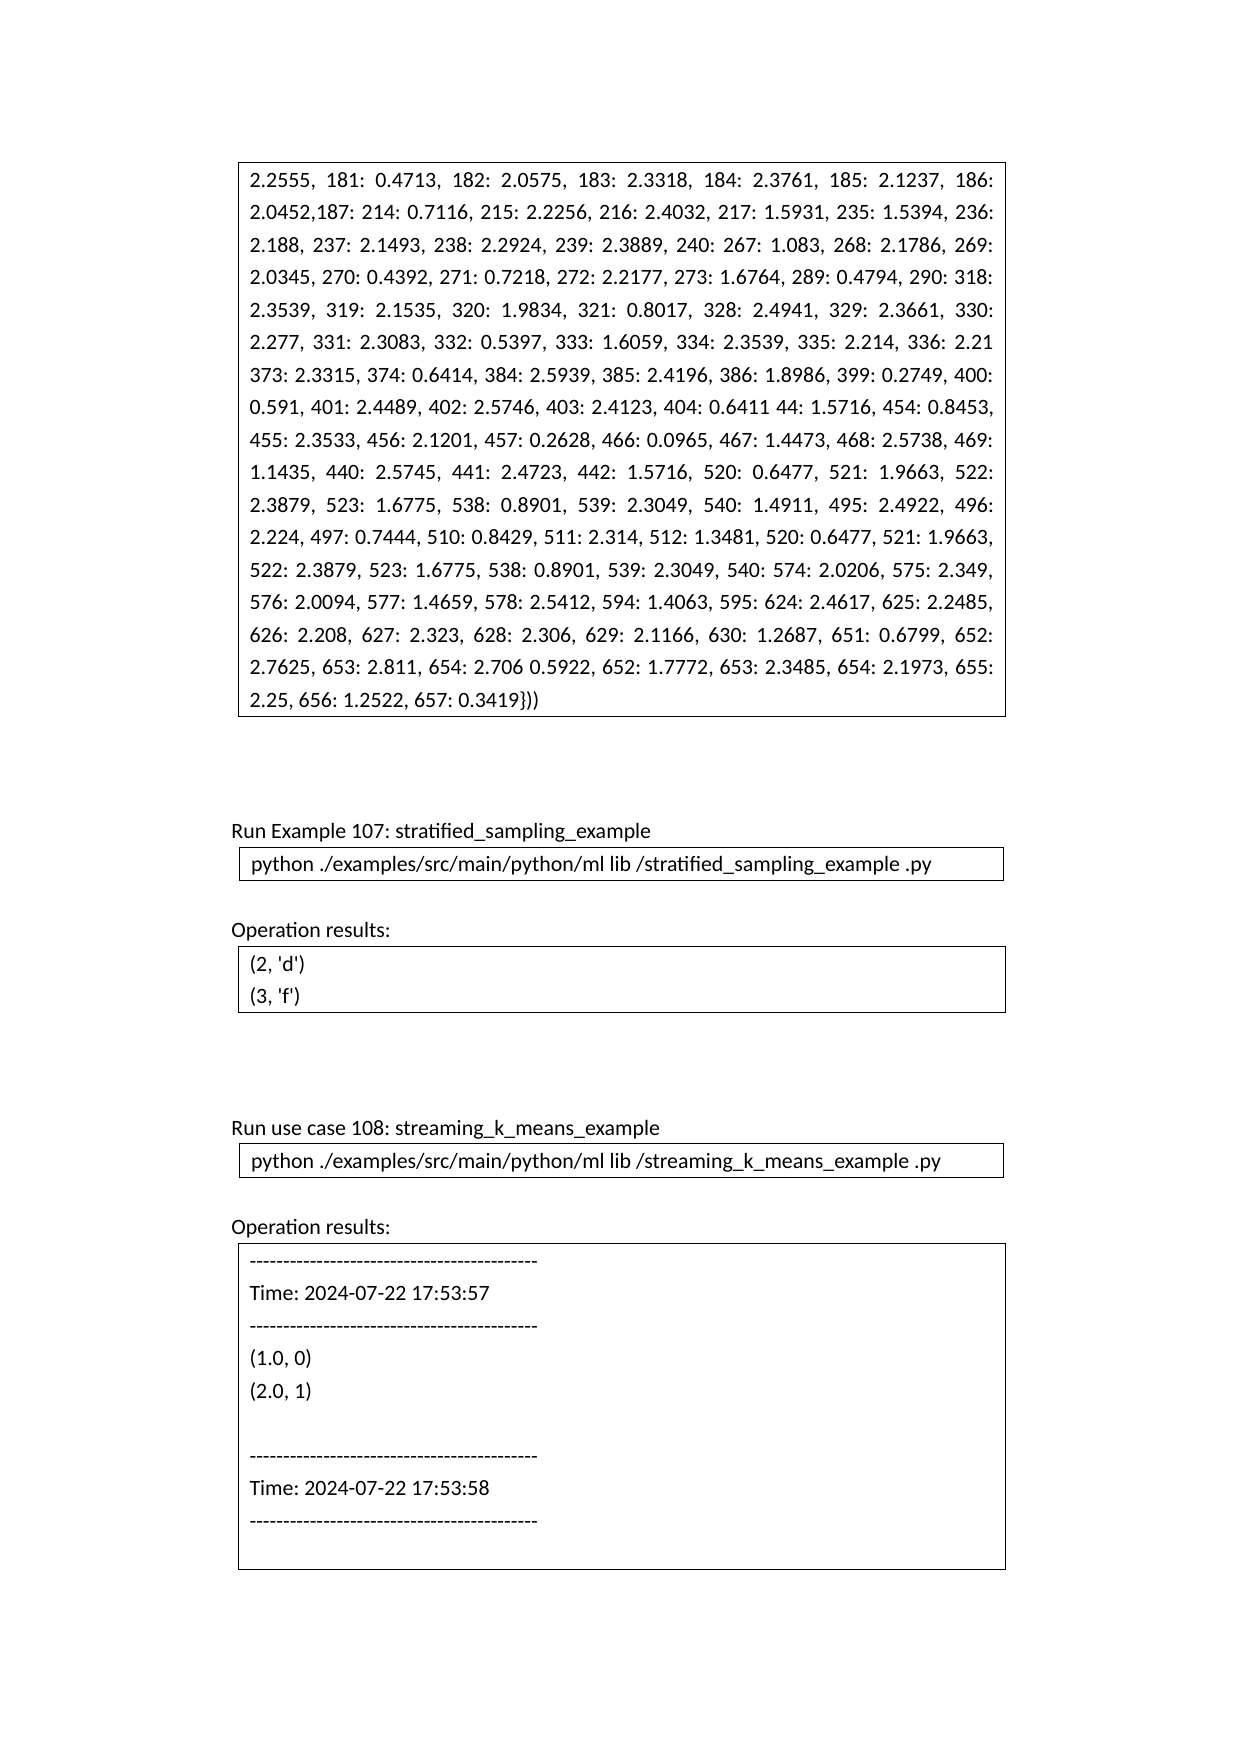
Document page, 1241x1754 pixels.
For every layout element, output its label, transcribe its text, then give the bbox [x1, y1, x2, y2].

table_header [239, 1244, 1005, 1569]
table_header python ./examples/src/main/python/ml lib /streaming_k_means_example .py [240, 1144, 1003, 1177]
text Run Example 107: stratified_sampling_example [187, 814, 1053, 847]
table_header (2, 'd') (3, 'f') [239, 947, 1005, 1012]
text Operation results: [187, 1210, 1053, 1243]
table_header python ./examples/src/main/python/ml lib /stratified_sampling_example .py [240, 848, 1003, 880]
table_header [239, 163, 1005, 716]
text Operation results: [187, 914, 1053, 946]
text Run use case 108: streaming_k_means_example [187, 1111, 1053, 1143]
